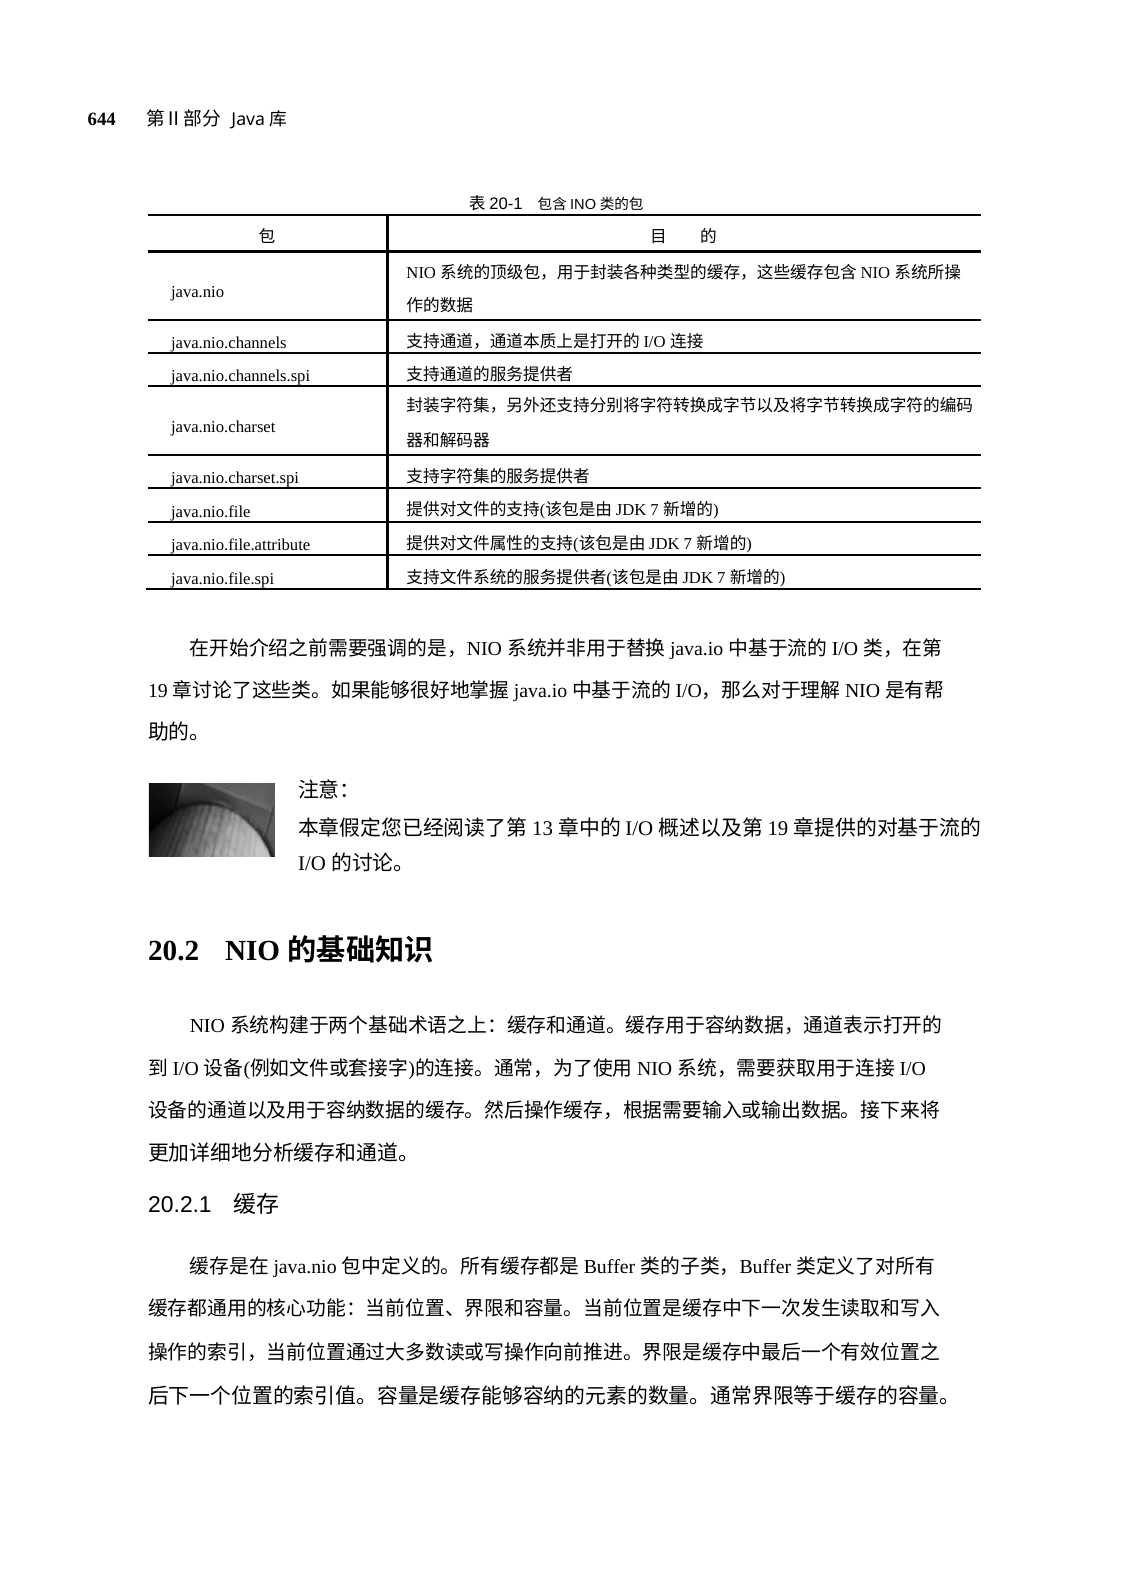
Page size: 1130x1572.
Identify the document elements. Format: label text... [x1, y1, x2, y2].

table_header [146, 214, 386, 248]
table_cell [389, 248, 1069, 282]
text 注意： [298, 773, 981, 803]
text 644 第Ⅱ部分 Java 库 [87, 105, 981, 130]
text 在开始介绍之前需要强调的是，NIO 系统并非用于替换 java.io 中基于流的 I/O 类，在第 [189, 632, 981, 661]
text 表 20-1 包含 INO 类的包 [469, 190, 981, 214]
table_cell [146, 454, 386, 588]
text 20.2.1 缓存 [148, 1186, 981, 1219]
text 到 I/O 设备(例如文件或套接字)的连接。通常，为了使用 NIO 系统，需要获取用于连接 I/O [148, 1052, 981, 1081]
text 后下一个位置的索引值。容量是缓存能够容纳的元素的数量。通常界限等于缓存的容量。 [148, 1379, 981, 1409]
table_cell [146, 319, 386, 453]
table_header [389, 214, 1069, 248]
text 缓存都通用的核心功能：当前位置、界限和容量。当前位置是缓存中下一次发生读取和写入 [148, 1293, 981, 1322]
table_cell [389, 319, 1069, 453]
text 操作的索引，当前位置通过大多数读或写操作向前推进。界限是缓存中最后一个有效位置之 [148, 1336, 981, 1365]
text 本章假定您已经阅读了第 13 章中的 I/O 概述以及第 19 章提供的对基于流的 I/O 的讨论。 [298, 811, 981, 877]
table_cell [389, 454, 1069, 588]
text NIO 系统构建于两个基础术语之上：缓存和通道。缓存用于容纳数据，通道表示打开的 [189, 1010, 981, 1038]
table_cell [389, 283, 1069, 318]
picture [148, 783, 275, 857]
text 更加详细地分析缓存和通道。 [148, 1136, 981, 1167]
text 助的。 [148, 715, 981, 745]
text 缓存是在 java.nio 包中定义的。所有缓存都是 Buffer 类的子类，Buffer 类定义了对所有 [189, 1251, 981, 1279]
text 19 章讨论了这些类。如果能够很好地掌握 java.io 中基于流的 I/O，那么对于理解 NIO 是有帮 [148, 674, 981, 703]
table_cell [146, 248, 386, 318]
text 设备的通道以及用于容纳数据的缓存。然后操作缓存，根据需要输入或输出数据。接下来将 [148, 1094, 981, 1123]
text 20.2 NIO 的基础知识 [148, 927, 981, 968]
